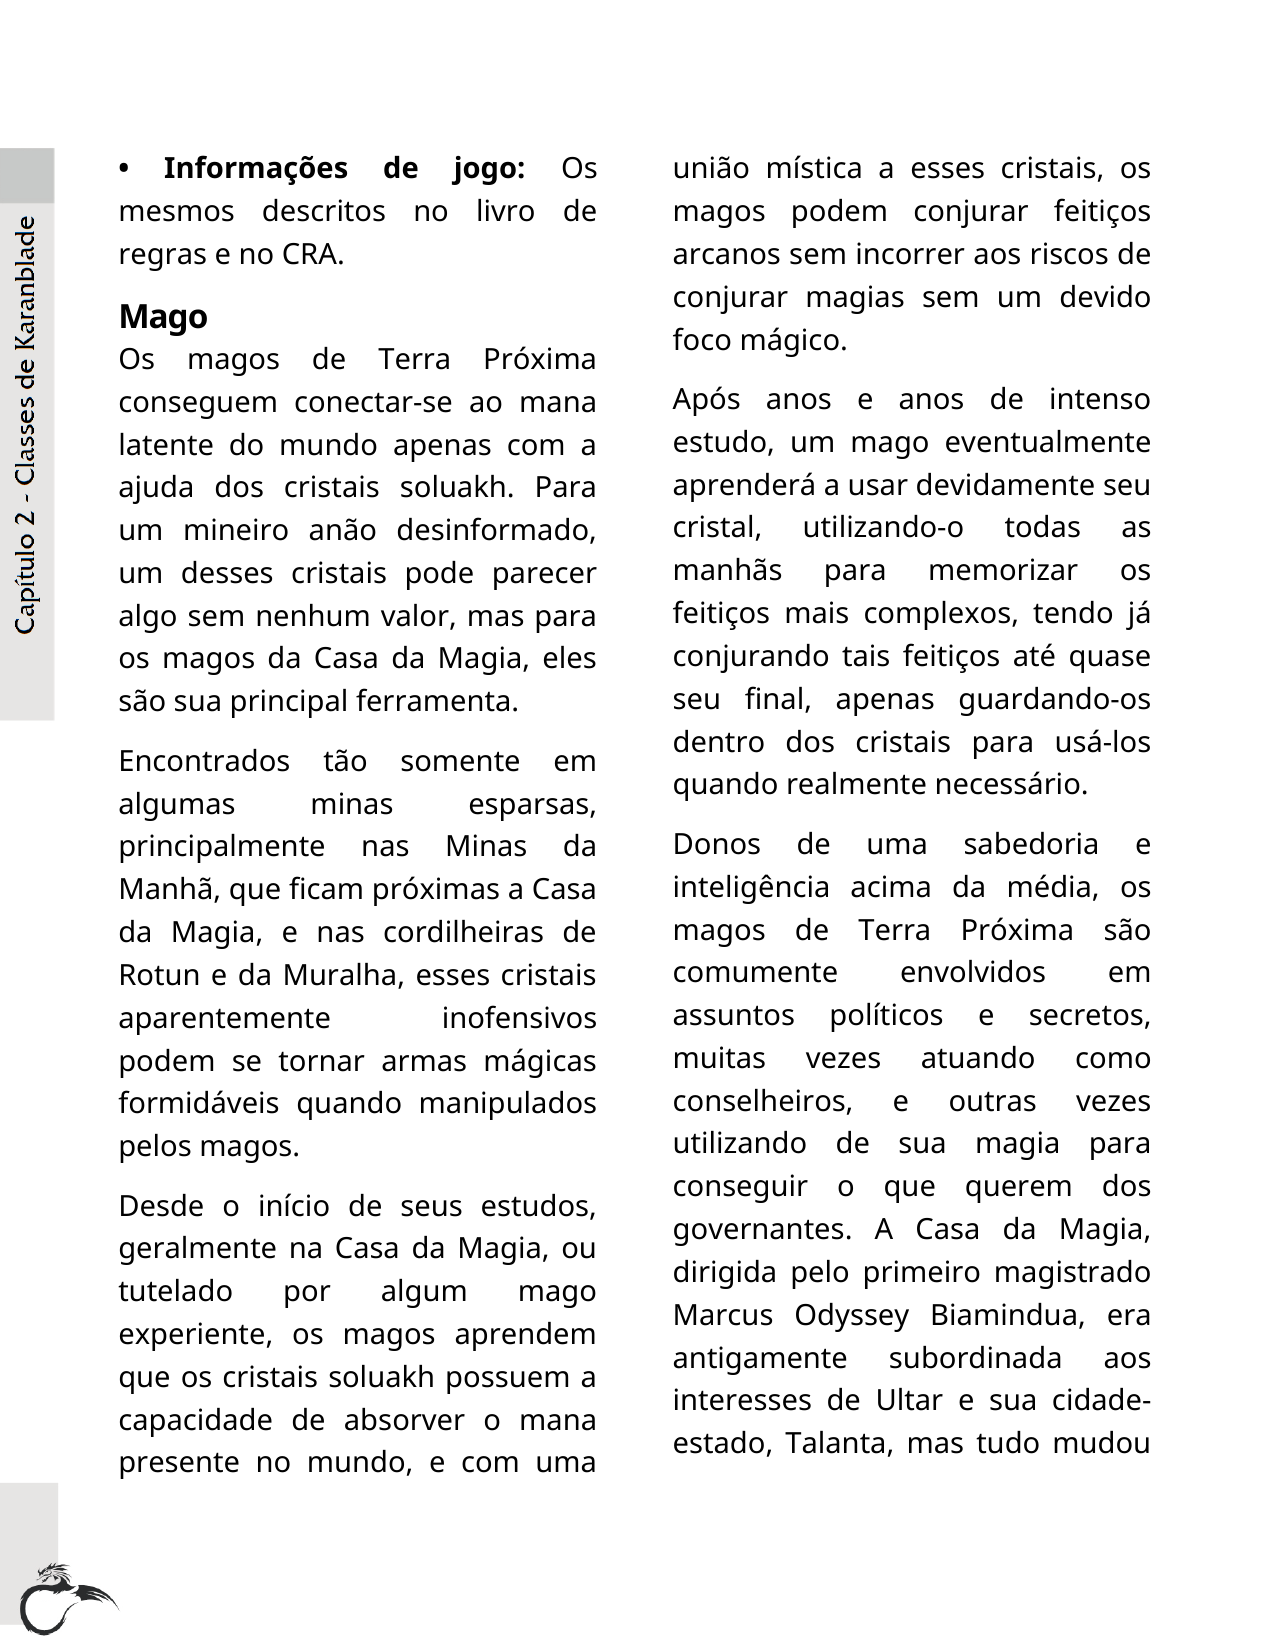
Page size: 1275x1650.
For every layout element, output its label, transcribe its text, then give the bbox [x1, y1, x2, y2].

text Desde o início de seus estudos, geralmente na Casa da Magia, ou tutelado por algum mago experiente, os magos aprendem que os cristais soluakh possuem a capacidade de absorver o mana presente no mundo, e com uma união mística a esses cristais, os magos podem conjurar feitiços arcanos sem incorrer aos riscos de conjurar magias sem um devido foco mágico. [118, 1185, 597, 1481]
text Desde o início de seus estudos, geralmente na Casa da Magia, ou tutelado por algum mago experiente, os magos aprendem que os cristais soluakh possuem a capacidade de absorver o mana presente no mundo, e com uma união mística a esses cristais, os magos podem conjurar feitiços arcanos sem incorrer aos riscos de conjurar magias sem um devido foco mágico. [672, 148, 1152, 358]
text • Informações de jogo: Os mesmos descritos no livro de regras e no CRA. [118, 148, 597, 273]
text Após anos e anos de intenso estudo, um mago eventualmente aprenderá a usar devidamente seu cristal, utilizando-o todas as manhãs para memorizar os feitiços mais complexos, tendo já conjurando tais feitiços até quase seu final, apenas guardando-os dentro dos cristais para usá-los quando realmente necessário. [672, 378, 1152, 803]
text Os magos de Terra Próxima conseguem conectar-se ao mana latente do mundo apenas com a ajuda dos cristais soluakh. Para um mineiro anão desinformado, um desses cristais pode parecer algo sem nenhum valor, mas para os magos da Casa da Magia, eles são sua principal ferramenta. [118, 338, 597, 720]
picture [0, 145, 56, 723]
title Mago [118, 293, 597, 338]
text Encontrados tão somente em algumas minas esparsas, principalmente nas Minas da Manhã, que ficam próximas a Casa da Magia, e nas cordilheiras de Rotun e da Muralha, esses cristais aparentemente inofensivos podem se tornar armas mágicas formidáveis quando manipulados pelos magos. [118, 740, 597, 1165]
picture [0, 1476, 127, 1641]
